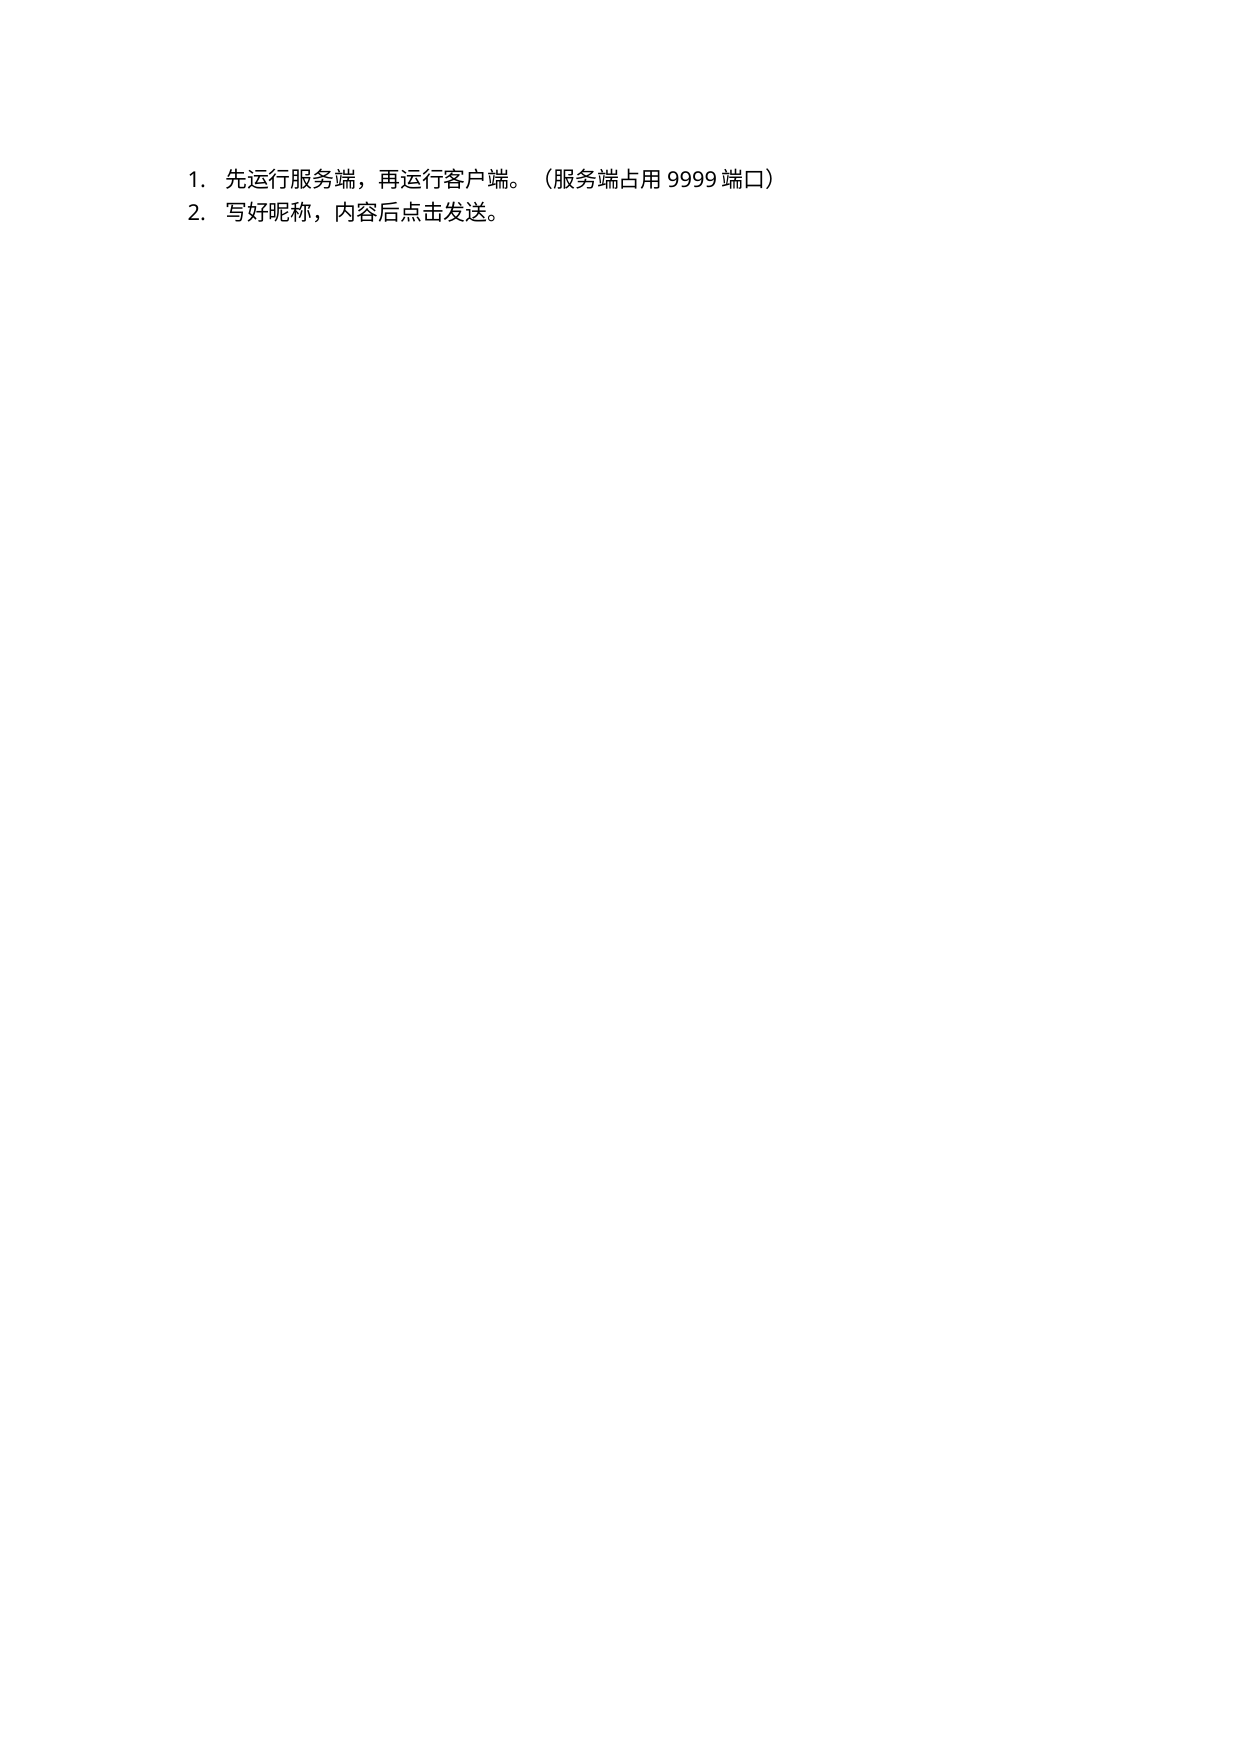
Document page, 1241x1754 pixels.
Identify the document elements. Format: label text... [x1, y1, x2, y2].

list 先运行服务端，再运行客户端。（服务端占用9999端口） [187, 162, 1053, 194]
list 写好昵称，内容后点击发送。 [187, 194, 1053, 227]
